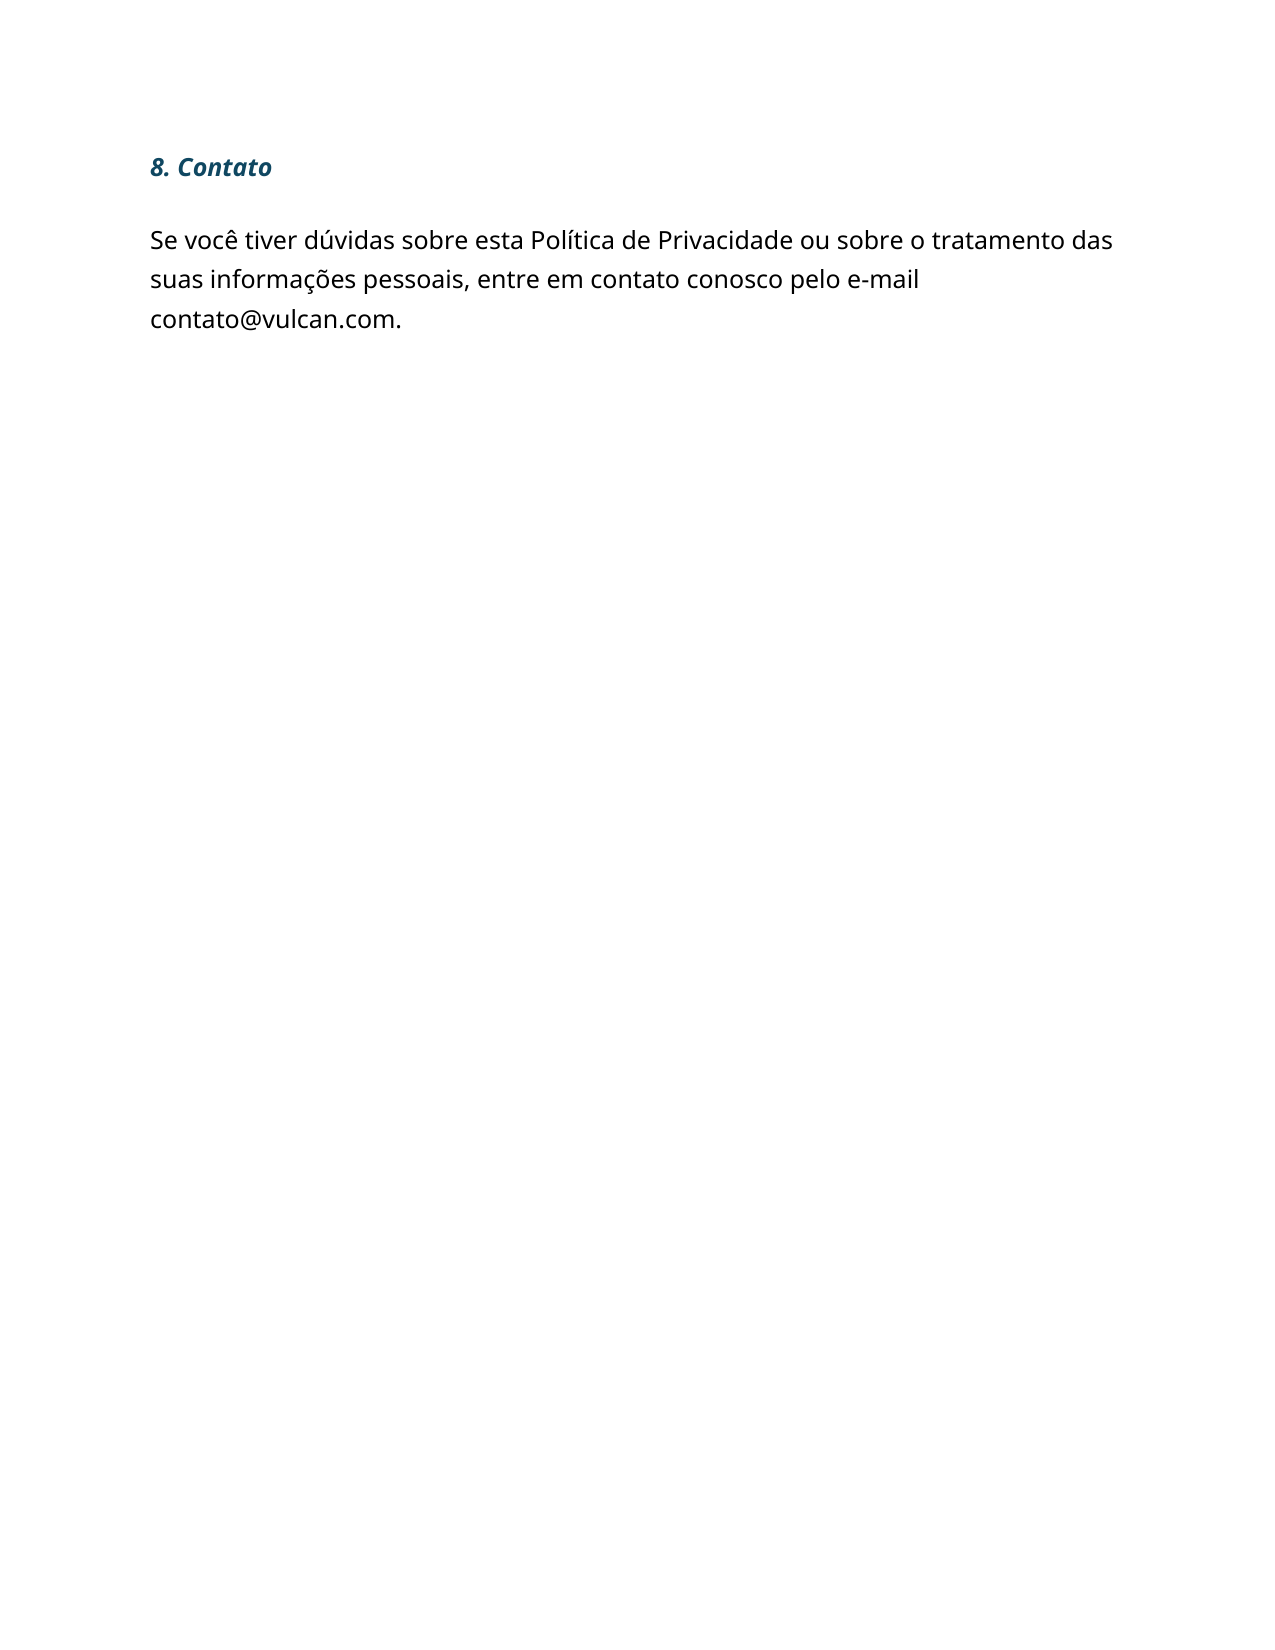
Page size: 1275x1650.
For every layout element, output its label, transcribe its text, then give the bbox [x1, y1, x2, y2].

subtitle 8. Contato [150, 150, 1125, 184]
text Se você tiver dúvidas sobre esta Política de Privacidade ou sobre o tratamento das suas informações pessoais, entre em contato conosco pelo e-mail contato@vulcan.com. [150, 223, 1125, 336]
